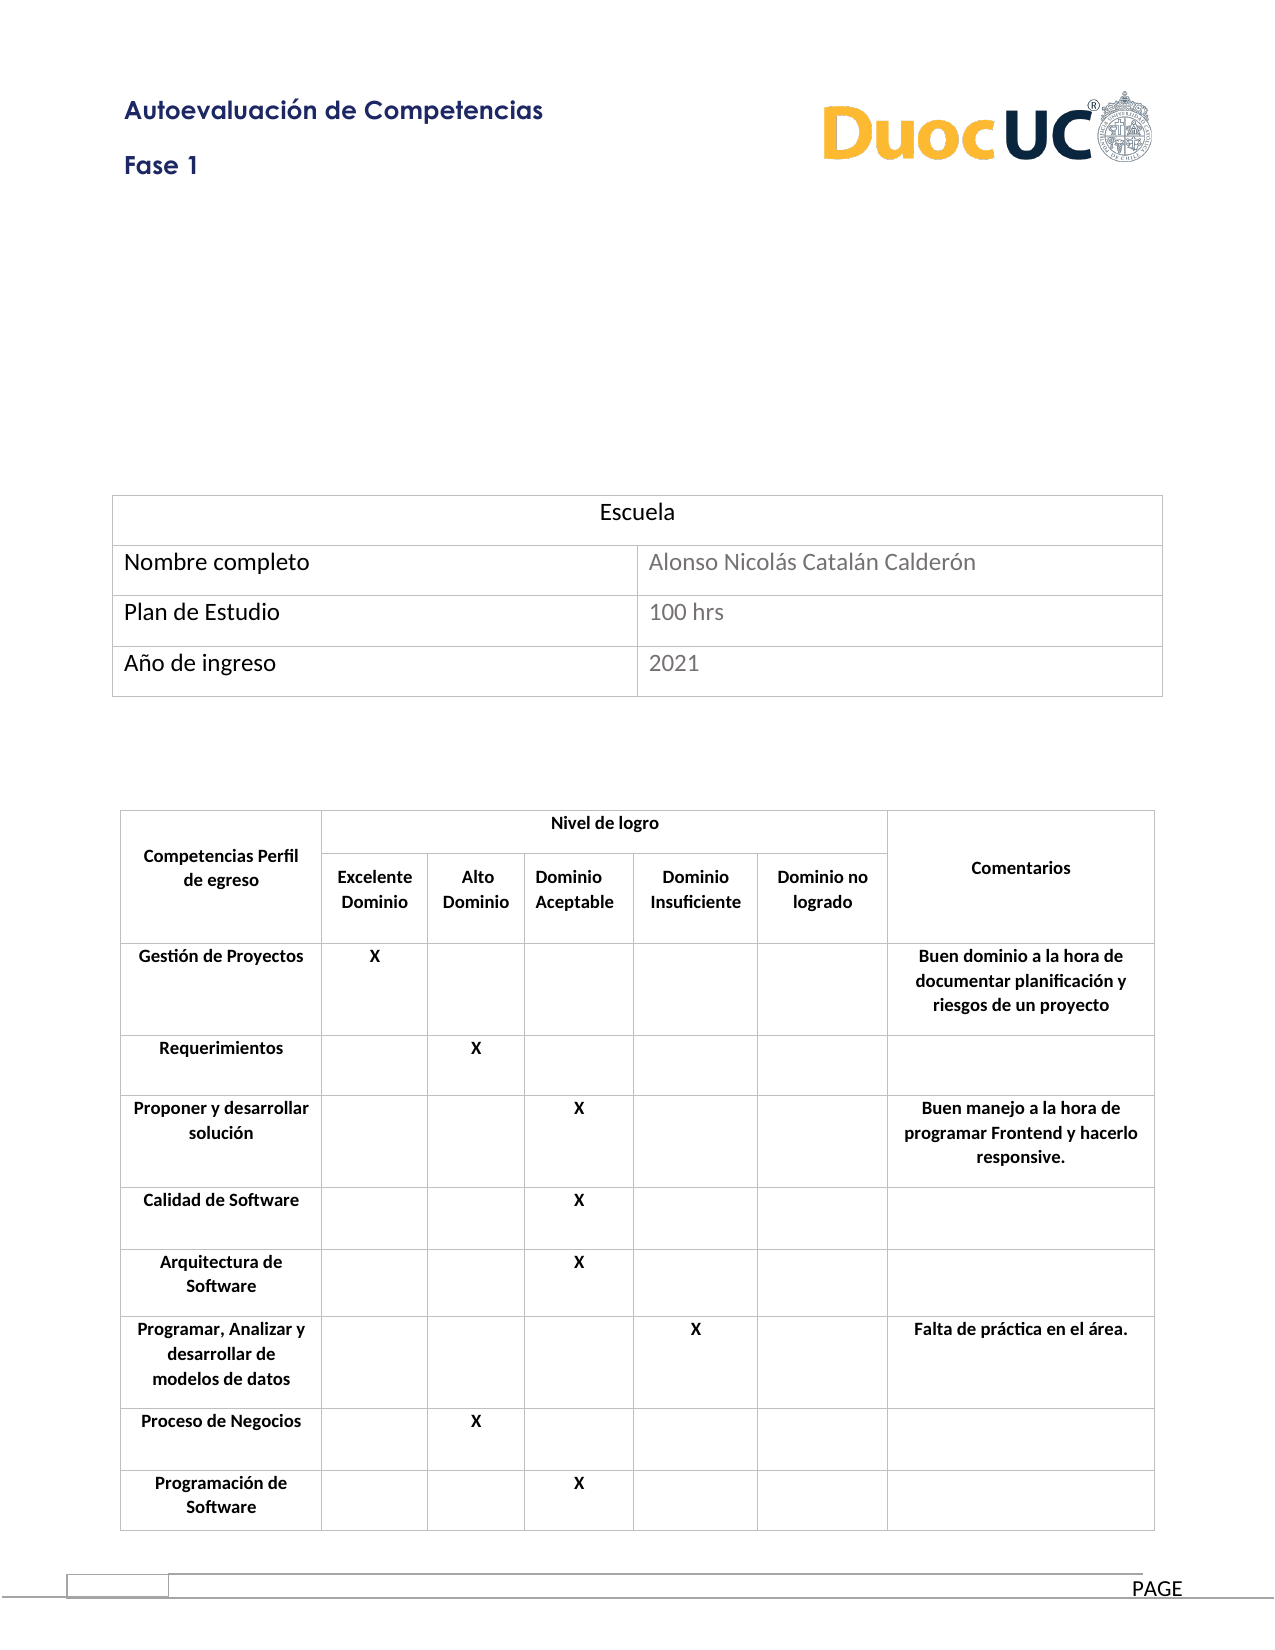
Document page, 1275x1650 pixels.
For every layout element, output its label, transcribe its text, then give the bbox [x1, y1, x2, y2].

table_cell [758, 1409, 887, 1470]
table_cell [758, 1036, 887, 1095]
table_cell [634, 1471, 757, 1530]
table_cell X [322, 944, 427, 1035]
table_cell X [525, 1250, 633, 1316]
table_cell Dominio Aceptable [525, 854, 633, 943]
table_cell Programar, Analizar y desarrollar de modelos de datos [121, 1317, 321, 1408]
table_cell X [428, 1036, 524, 1095]
table_cell Arquitectura de Software [121, 1250, 321, 1316]
table_cell Dominio no logrado [758, 854, 887, 943]
table_header Comentarios [888, 811, 1154, 943]
table_cell [428, 1317, 524, 1408]
table_cell [758, 1096, 887, 1187]
table_cell [322, 1096, 427, 1187]
table_header Escuela [113, 496, 1162, 545]
table_header Competencias Perfil de egreso [121, 811, 321, 943]
table_cell [428, 944, 524, 1035]
table_cell [758, 1471, 887, 1530]
table_cell [888, 1036, 1154, 1095]
table_cell Nombre completo [113, 546, 637, 595]
table_cell [428, 1096, 524, 1187]
table_cell Gestión de Proyectos [121, 944, 321, 1035]
table_cell [322, 1471, 427, 1530]
table_cell [525, 1409, 633, 1470]
table_cell X [428, 1409, 524, 1470]
table_cell [888, 1250, 1154, 1316]
table_cell Plan de Estudio [113, 596, 637, 646]
table_cell [322, 1317, 427, 1408]
table_cell [634, 944, 757, 1035]
table_cell Buen manejo a la hora de programar Frontend y hacerlo responsive. [888, 1096, 1154, 1187]
table_cell X [525, 1096, 633, 1187]
table_cell Proceso de Negocios [121, 1409, 321, 1470]
table_cell Programación de Software [121, 1471, 321, 1530]
table_cell [758, 1188, 887, 1249]
table_cell [525, 944, 633, 1035]
table_cell Alonso Nicolás Catalán Calderón [638, 546, 1162, 595]
table_cell [758, 1317, 887, 1408]
table_cell [428, 1471, 524, 1530]
table_cell [888, 1188, 1154, 1249]
table_header Nivel de logro [322, 811, 887, 852]
table_cell [525, 1317, 633, 1408]
table_cell [634, 1250, 757, 1316]
table_cell [634, 1188, 757, 1249]
table_cell [758, 1250, 887, 1316]
table_cell Dominio Insuficiente [634, 854, 757, 943]
table_cell [322, 1250, 427, 1316]
picture [824, 91, 1152, 162]
table_cell [322, 1188, 427, 1249]
table_cell 2021 [638, 647, 1162, 696]
table_cell Alto Dominio [428, 854, 524, 943]
table_cell Año de ingreso [113, 647, 637, 696]
table_cell 100 hrs [638, 596, 1162, 646]
table_cell [322, 1409, 427, 1470]
table_cell [525, 1036, 633, 1095]
table_cell Falta de práctica en el área. [888, 1317, 1154, 1408]
table_cell Calidad de Software [121, 1188, 321, 1249]
table_cell [634, 1036, 757, 1095]
table_cell X [525, 1188, 633, 1249]
table_cell Buen dominio a la hora de documentar planificación y riesgos de un proyecto [888, 944, 1154, 1035]
table_cell [428, 1250, 524, 1316]
table_cell [634, 1409, 757, 1470]
table_cell [888, 1409, 1154, 1470]
table_cell [428, 1188, 524, 1249]
table_cell [758, 944, 887, 1035]
table_cell [634, 1096, 757, 1187]
table_cell Proponer y desarrollar solución [121, 1096, 321, 1187]
table_cell [322, 1036, 427, 1095]
table_cell X [525, 1471, 633, 1530]
table_cell [888, 1471, 1154, 1530]
table_cell Requerimientos [121, 1036, 321, 1095]
table_cell Excelente Dominio [322, 854, 427, 943]
table_cell X [634, 1317, 757, 1408]
